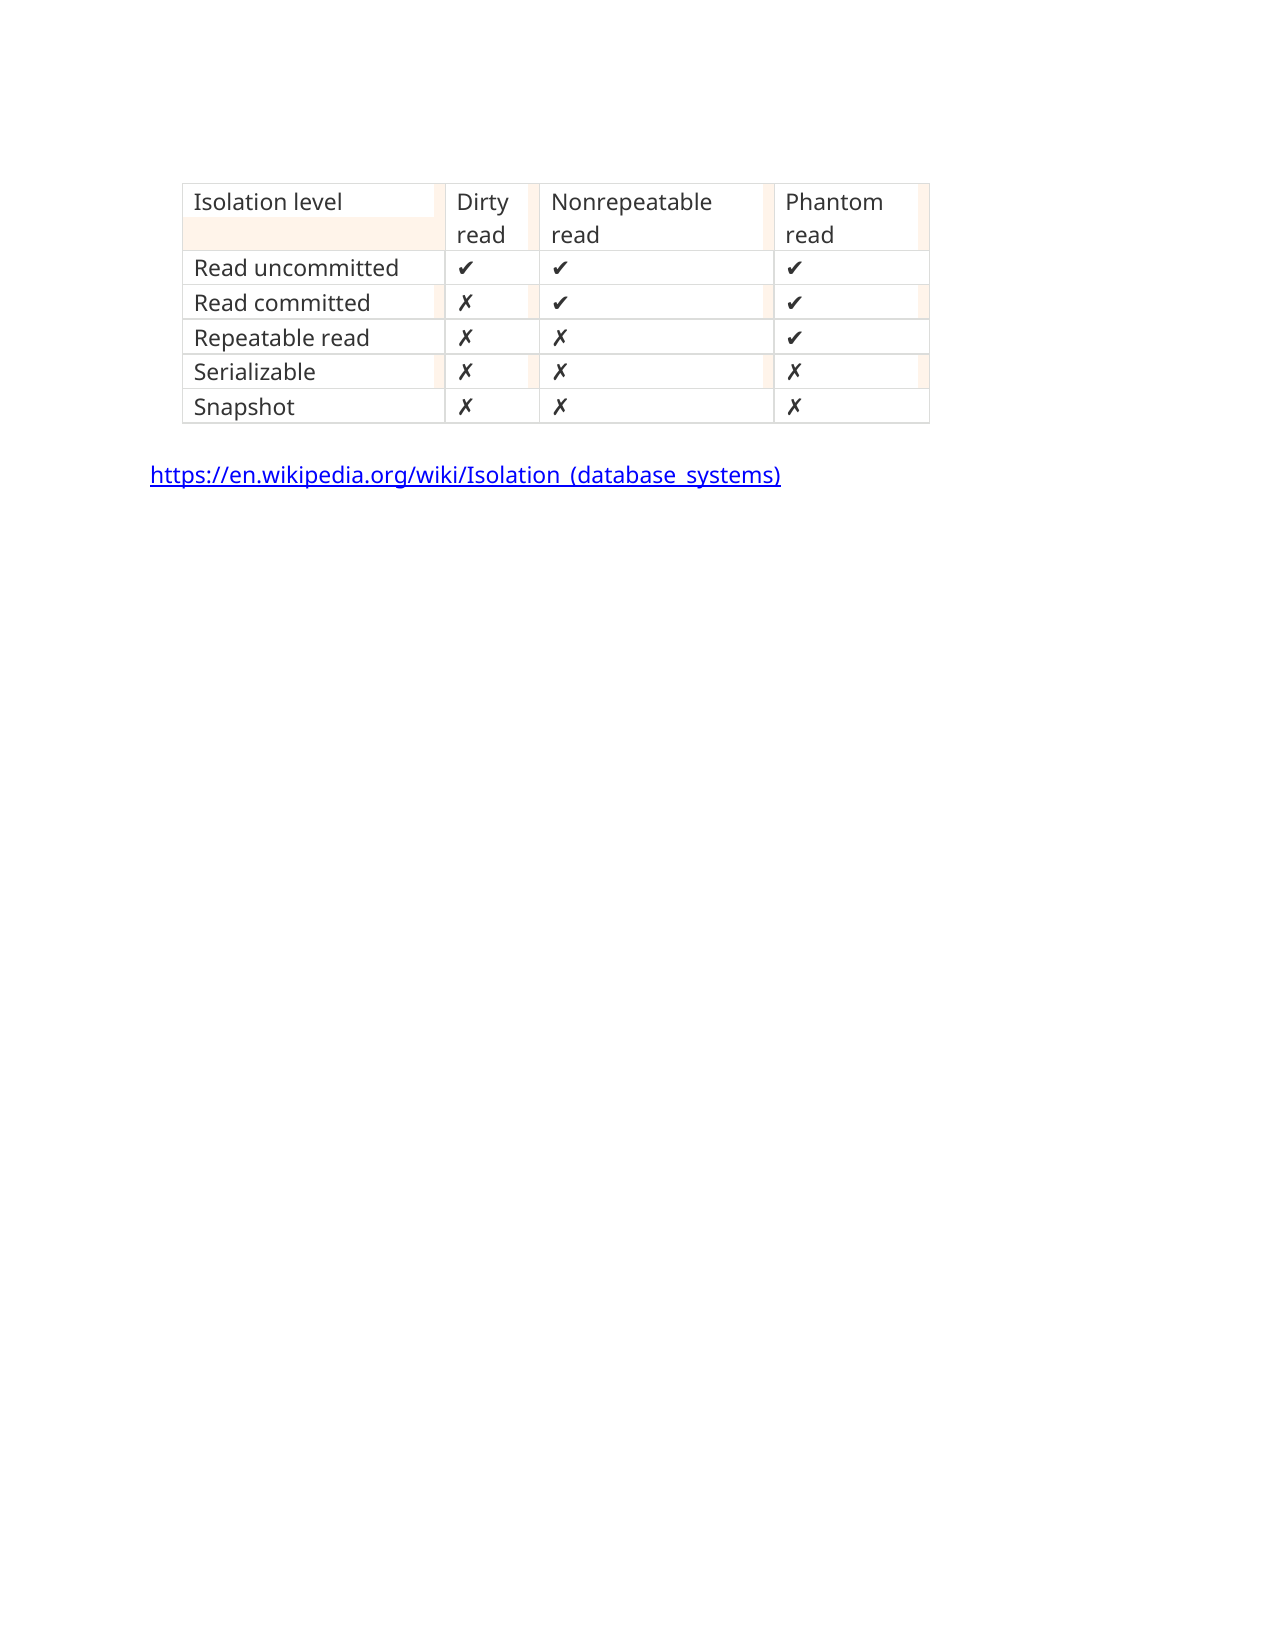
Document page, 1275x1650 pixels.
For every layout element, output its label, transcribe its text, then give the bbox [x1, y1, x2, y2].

table_header Isolation level [183, 184, 445, 250]
text https://en.wikipedia.org/wiki/Isolation_(database_systems) [150, 457, 1125, 490]
